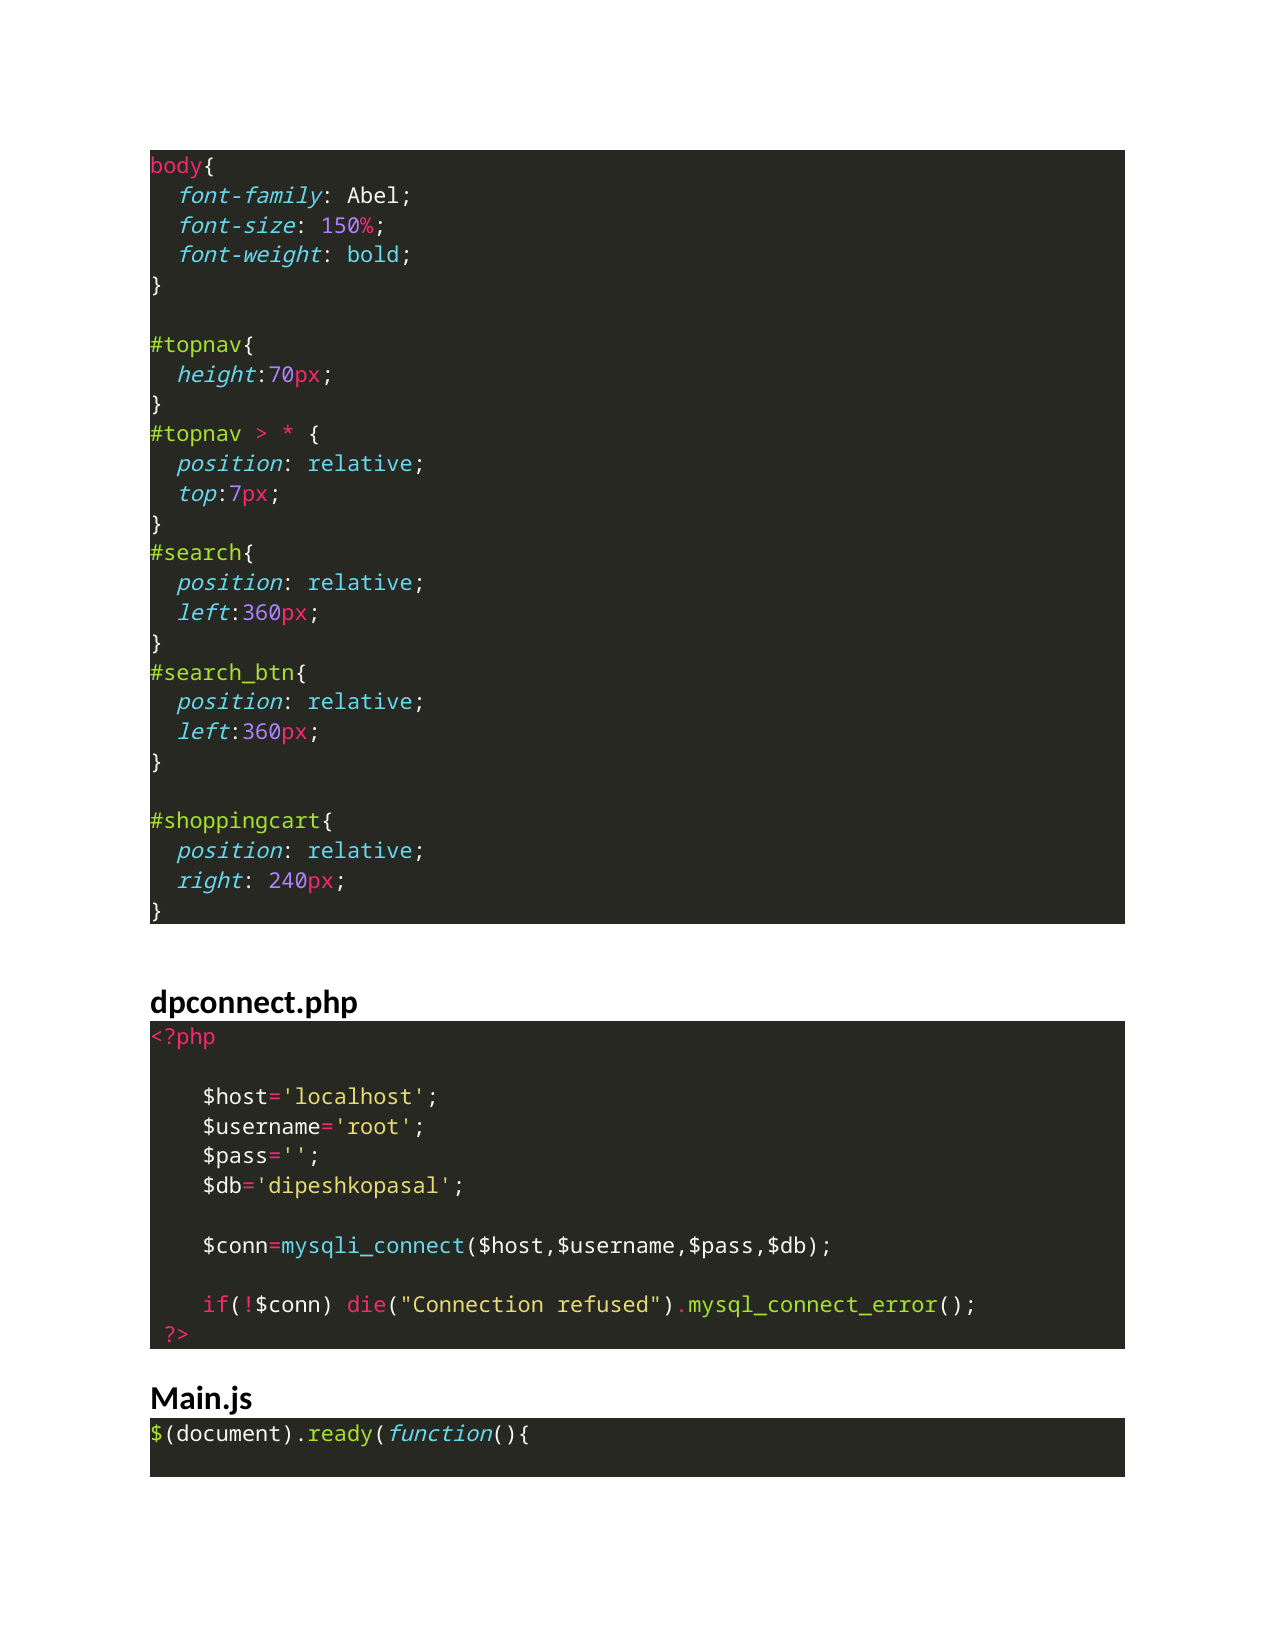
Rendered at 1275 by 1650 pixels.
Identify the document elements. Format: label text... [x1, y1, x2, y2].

text $username='root'; [150, 1111, 1125, 1141]
text } [150, 388, 1125, 418]
text left:360px; [150, 716, 1125, 746]
text left:360px; [150, 597, 1125, 627]
text #search{ [150, 537, 1125, 567]
text } [150, 507, 1125, 537]
text } [150, 269, 1125, 299]
text body{ [150, 150, 1125, 180]
text #search_btn{ [150, 656, 1125, 686]
text position: relative; [150, 686, 1125, 716]
text } [150, 746, 1125, 776]
text $pass=''; [150, 1141, 1125, 1170]
text top:7px; [150, 478, 1125, 507]
text Main.js [150, 1377, 1125, 1418]
text $(document).ready(function(){ [150, 1418, 1125, 1448]
text if(!$conn) die("Connection refused").mysql_connect_error(); [150, 1289, 1125, 1319]
text right: 240px; [150, 865, 1125, 895]
text $host='localhost'; [150, 1081, 1125, 1111]
text #topnav > * { [150, 418, 1125, 448]
text font-weight: bold; [150, 239, 1125, 269]
text font-family: Abel; [150, 180, 1125, 209]
text } [150, 627, 1125, 656]
text } [150, 895, 1125, 924]
text position: relative; [150, 567, 1125, 597]
text height:70px; [150, 358, 1125, 388]
text #topnav{ [150, 329, 1125, 358]
text $db='dipeshkopasal'; [150, 1170, 1125, 1200]
text position: relative; [150, 835, 1125, 865]
text position: relative; [150, 448, 1125, 478]
text #shoppingcart{ [150, 805, 1125, 835]
text ?> [150, 1319, 1125, 1349]
text $conn=mysqli_connect($host,$username,$pass,$db); [150, 1230, 1125, 1260]
text dpconnect.php [150, 981, 1125, 1021]
text <?php [150, 1021, 1125, 1051]
text font-size: 150%; [150, 209, 1125, 239]
